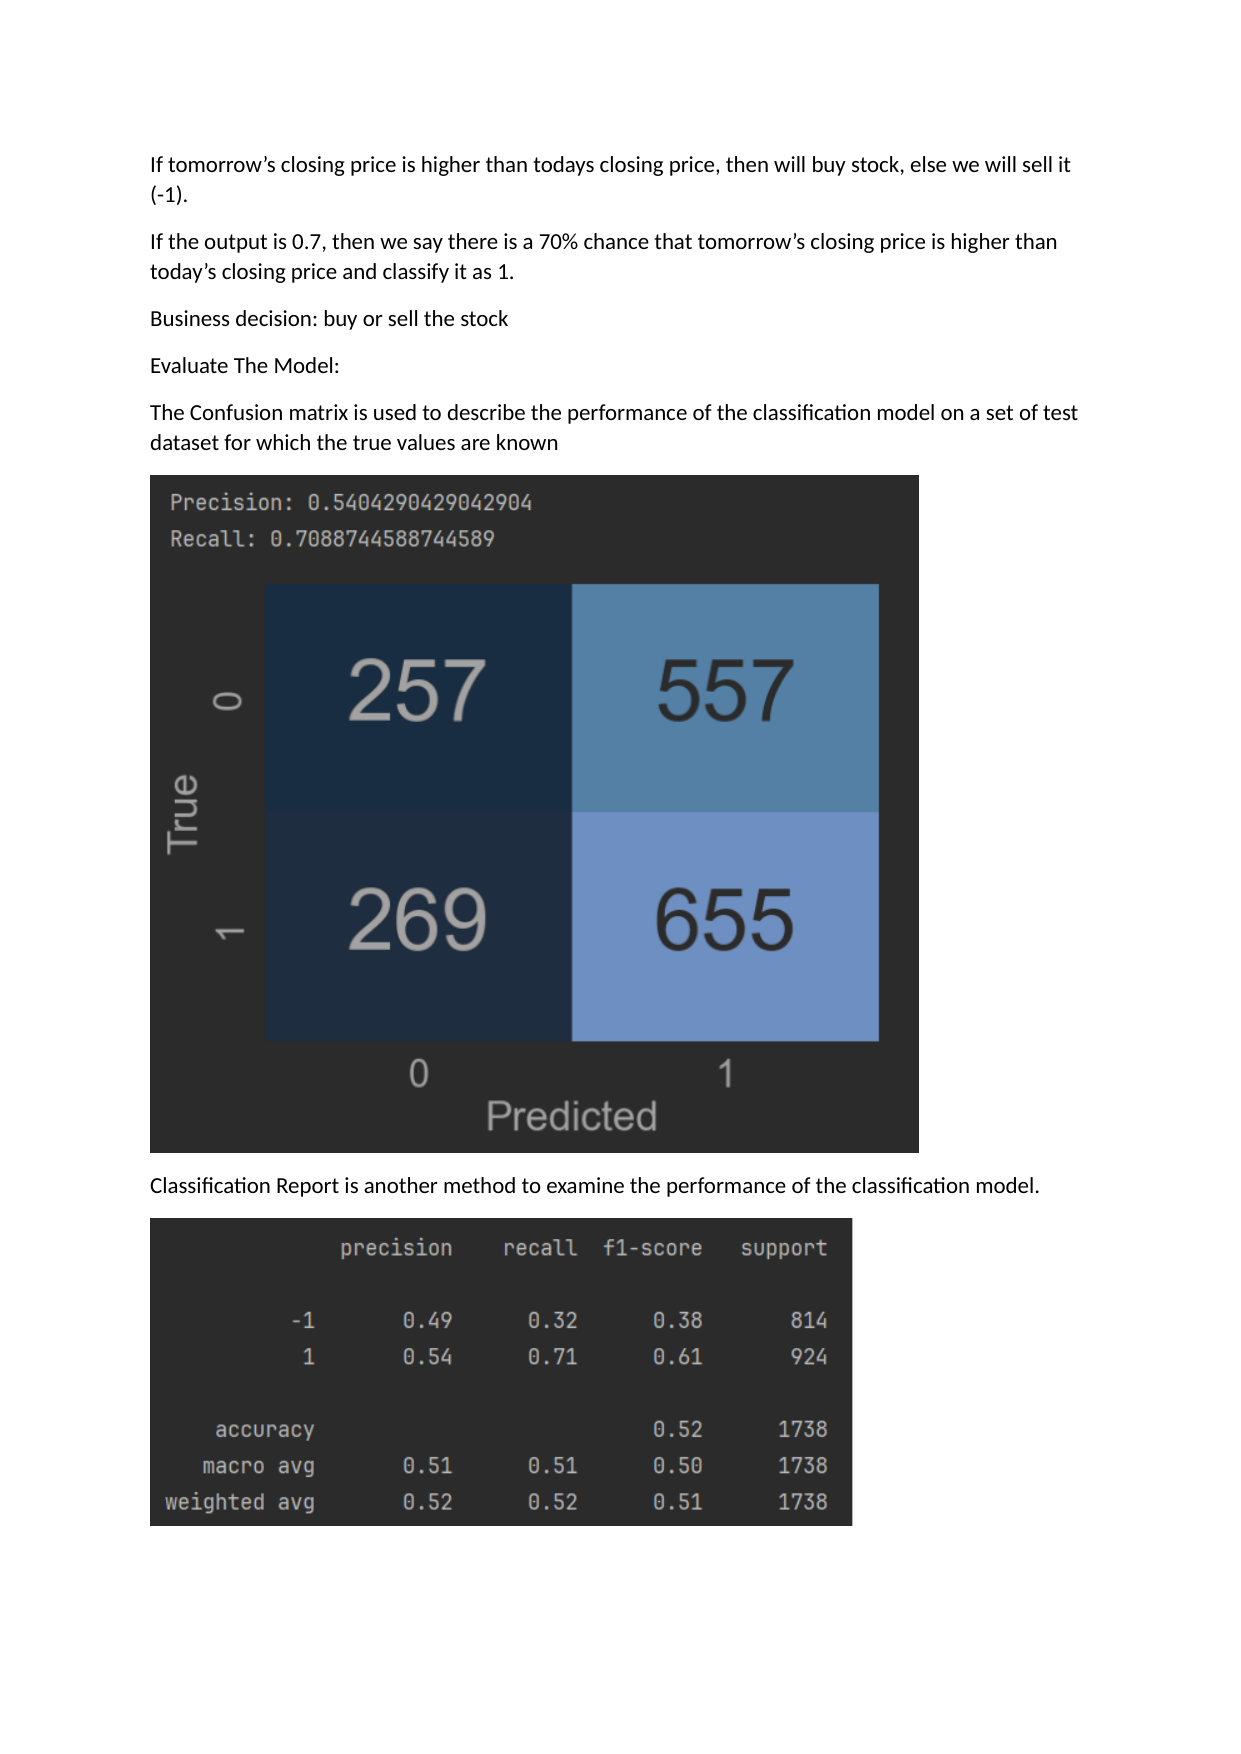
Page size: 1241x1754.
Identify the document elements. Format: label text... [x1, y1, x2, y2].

text The Confusion matrix is used to describe the performance of the classification model on a set of test dataset for which the true values are known [150, 398, 1090, 456]
text Evaluate The Model: [150, 351, 1090, 379]
text If tomorrow’s closing price is higher than todays closing price, then will buy stock, else we will sell it (-1). [150, 150, 1090, 208]
picture [150, 475, 919, 1153]
picture [150, 1218, 853, 1526]
text Business decision: buy or sell the stock [150, 304, 1090, 332]
text Classification Report is another method to examine the performance of the classification model. [150, 1171, 1090, 1199]
text If the output is 0.7, then we say there is a 70% chance that tomorrow’s closing price is higher than today’s closing price and classify it as 1. [150, 227, 1090, 285]
